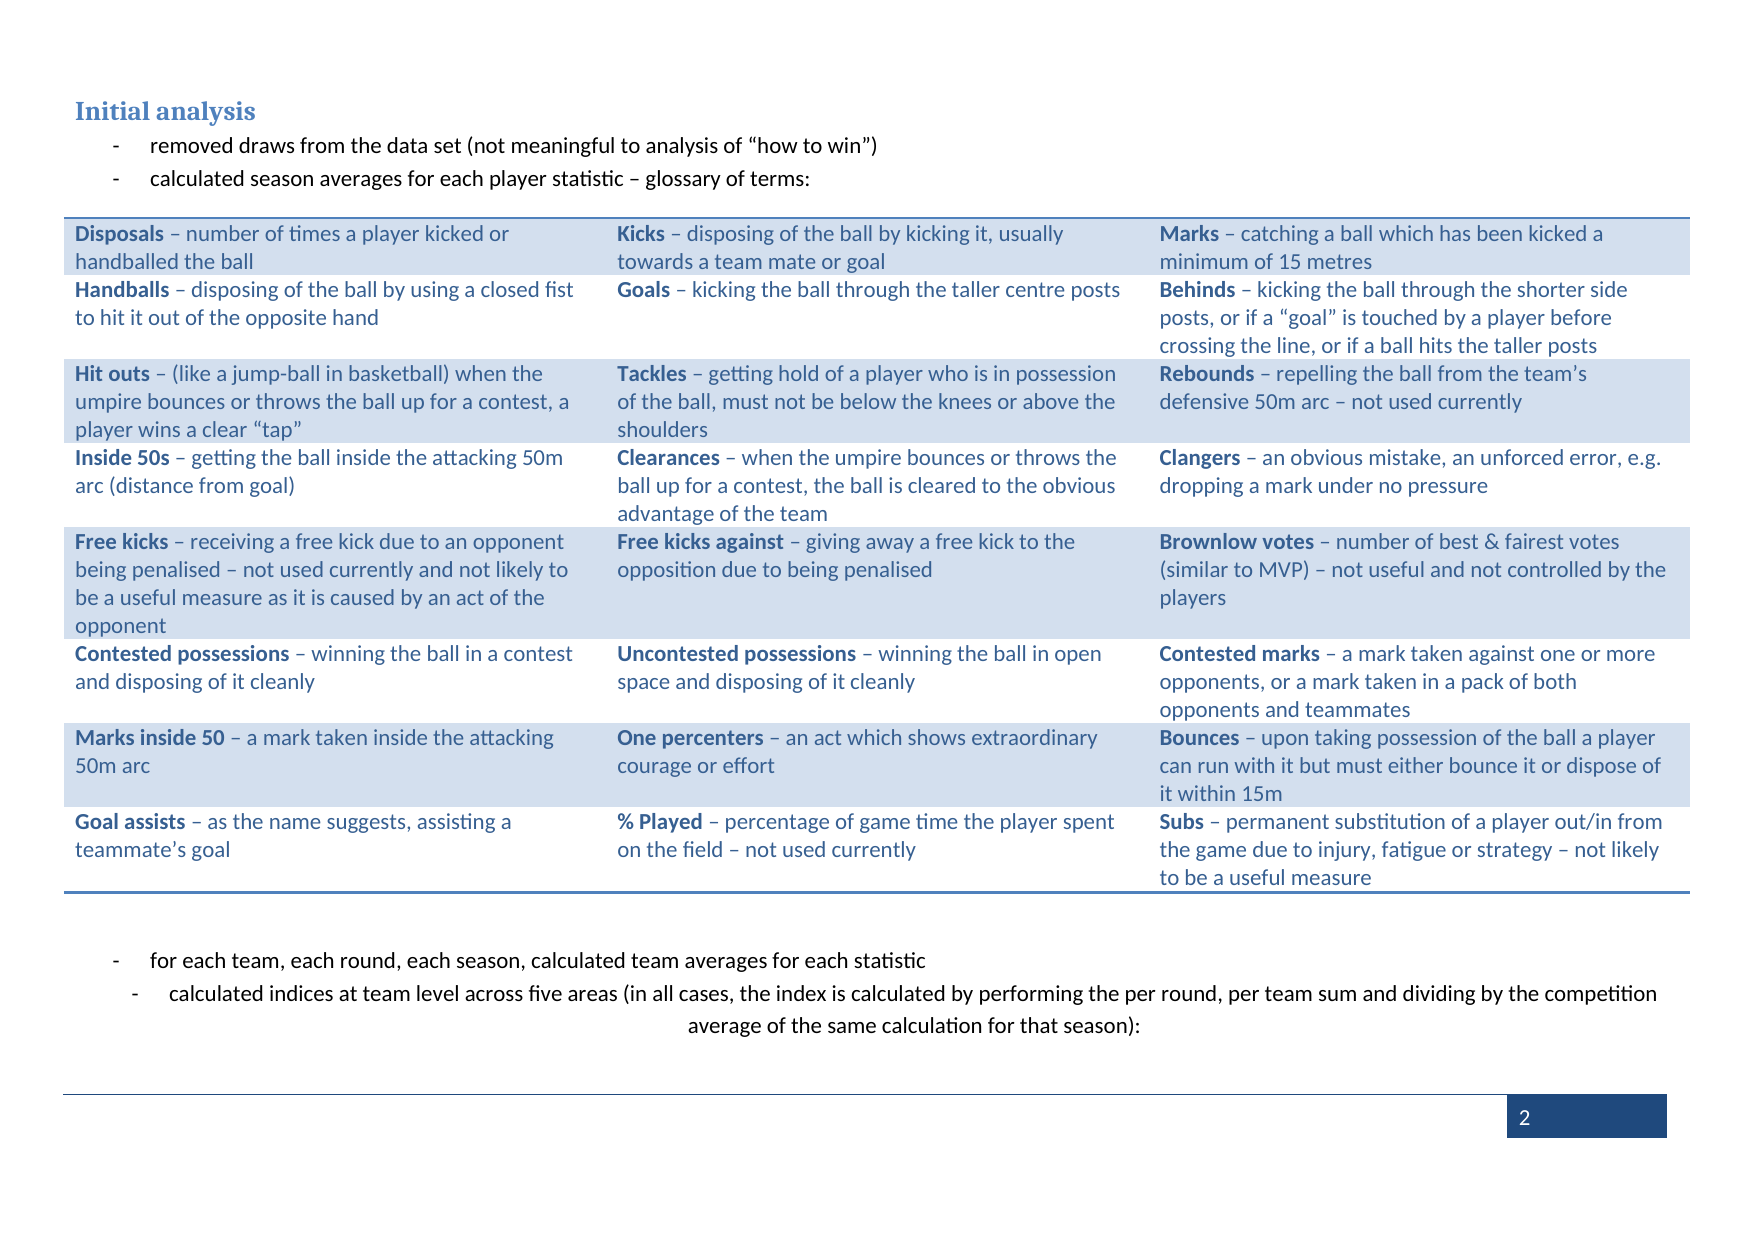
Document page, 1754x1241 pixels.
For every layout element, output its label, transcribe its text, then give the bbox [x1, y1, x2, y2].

list for each team, each round, each season, calculated team averages for each statistic [112, 946, 1679, 974]
table_cell Marks inside 50 – a mark taken inside the attacking 50m arc [64, 723, 606, 807]
table_cell Bounces – upon taking possession of the ball a player can run with it but must either bounce it or dispose of it within 15m [1148, 723, 1690, 807]
table_cell Goal assists – as the name suggests, assisting a teammate’s goal [64, 807, 606, 891]
table_cell Free kicks against – giving away a free kick to the opposition due to being penalised [606, 527, 1148, 639]
table_cell Uncontested possessions – winning the ball in open space and disposing of it cleanly [606, 639, 1148, 723]
table_cell Behinds – kicking the ball through the shorter side posts, or if a “goal” is touched by a player before crossing the line, or if a ball hits the taller posts [1148, 275, 1690, 359]
table_cell Hit outs – (like a jump-ball in basketball) when the umpire bounces or throws the ball up for a contest, a player wins a clear “tap” [64, 359, 606, 443]
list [112, 979, 1679, 1071]
table_header Kicks – disposing of the ball by kicking it, usually towards a team mate or goal [606, 219, 1148, 275]
table_header Disposals – number of times a player kicked or handballed the ball [64, 219, 606, 275]
table_cell Rebounds – repelling the ball from the team’s defensive 50m arc – not used currently [1148, 359, 1690, 443]
table_cell Clearances – when the umpire bounces or throws the ball up for a contest, the ball is cleared to the obvious advantage of the team [606, 443, 1148, 527]
table_cell Contested marks – a mark taken against one or more opponents, or a mark taken in a pack of both opponents and teammates [1148, 639, 1690, 723]
table_cell Clangers – an obvious mistake, an unforced error, e.g. dropping a mark under no pressure [1148, 443, 1690, 527]
subtitle Initial analysis [75, 96, 1679, 127]
table_cell Subs – permanent substitution of a player out/in from the game due to injury, fatigue or strategy – not likely to be a useful measure [1148, 807, 1690, 891]
table_cell One percenters – an act which shows extraordinary courage or effort [606, 723, 1148, 807]
table_header Marks – catching a ball which has been kicked a minimum of 15 metres [1148, 219, 1690, 275]
table_cell Free kicks – receiving a free kick due to an opponent being penalised – not used currently and not likely to be a useful measure as it is caused by an act of the opponent [64, 527, 606, 639]
table_cell % Played – percentage of game time the player spent on the field – not used currently [606, 807, 1148, 891]
table_cell Contested possessions – winning the ball in a contest and disposing of it cleanly [64, 639, 606, 723]
list removed draws from the data set (not meaningful to analysis of “how to win”) [112, 132, 1679, 159]
list calculated season averages for each player statistic – glossary of terms: [112, 164, 1679, 192]
table_cell Inside 50s – getting the ball inside the attacking 50m arc (distance from goal) [64, 443, 606, 527]
table_cell Goals – kicking the ball through the taller centre posts [606, 275, 1148, 359]
table_cell Tackles – getting hold of a player who is in possession of the ball, must not be below the knees or above the shoulders [606, 359, 1148, 443]
table_cell Brownlow votes – number of best & fairest votes (similar to MVP) – not useful and not controlled by the players [1148, 527, 1690, 639]
table_cell Handballs – disposing of the ball by using a closed fist to hit it out of the opposite hand [64, 275, 606, 359]
